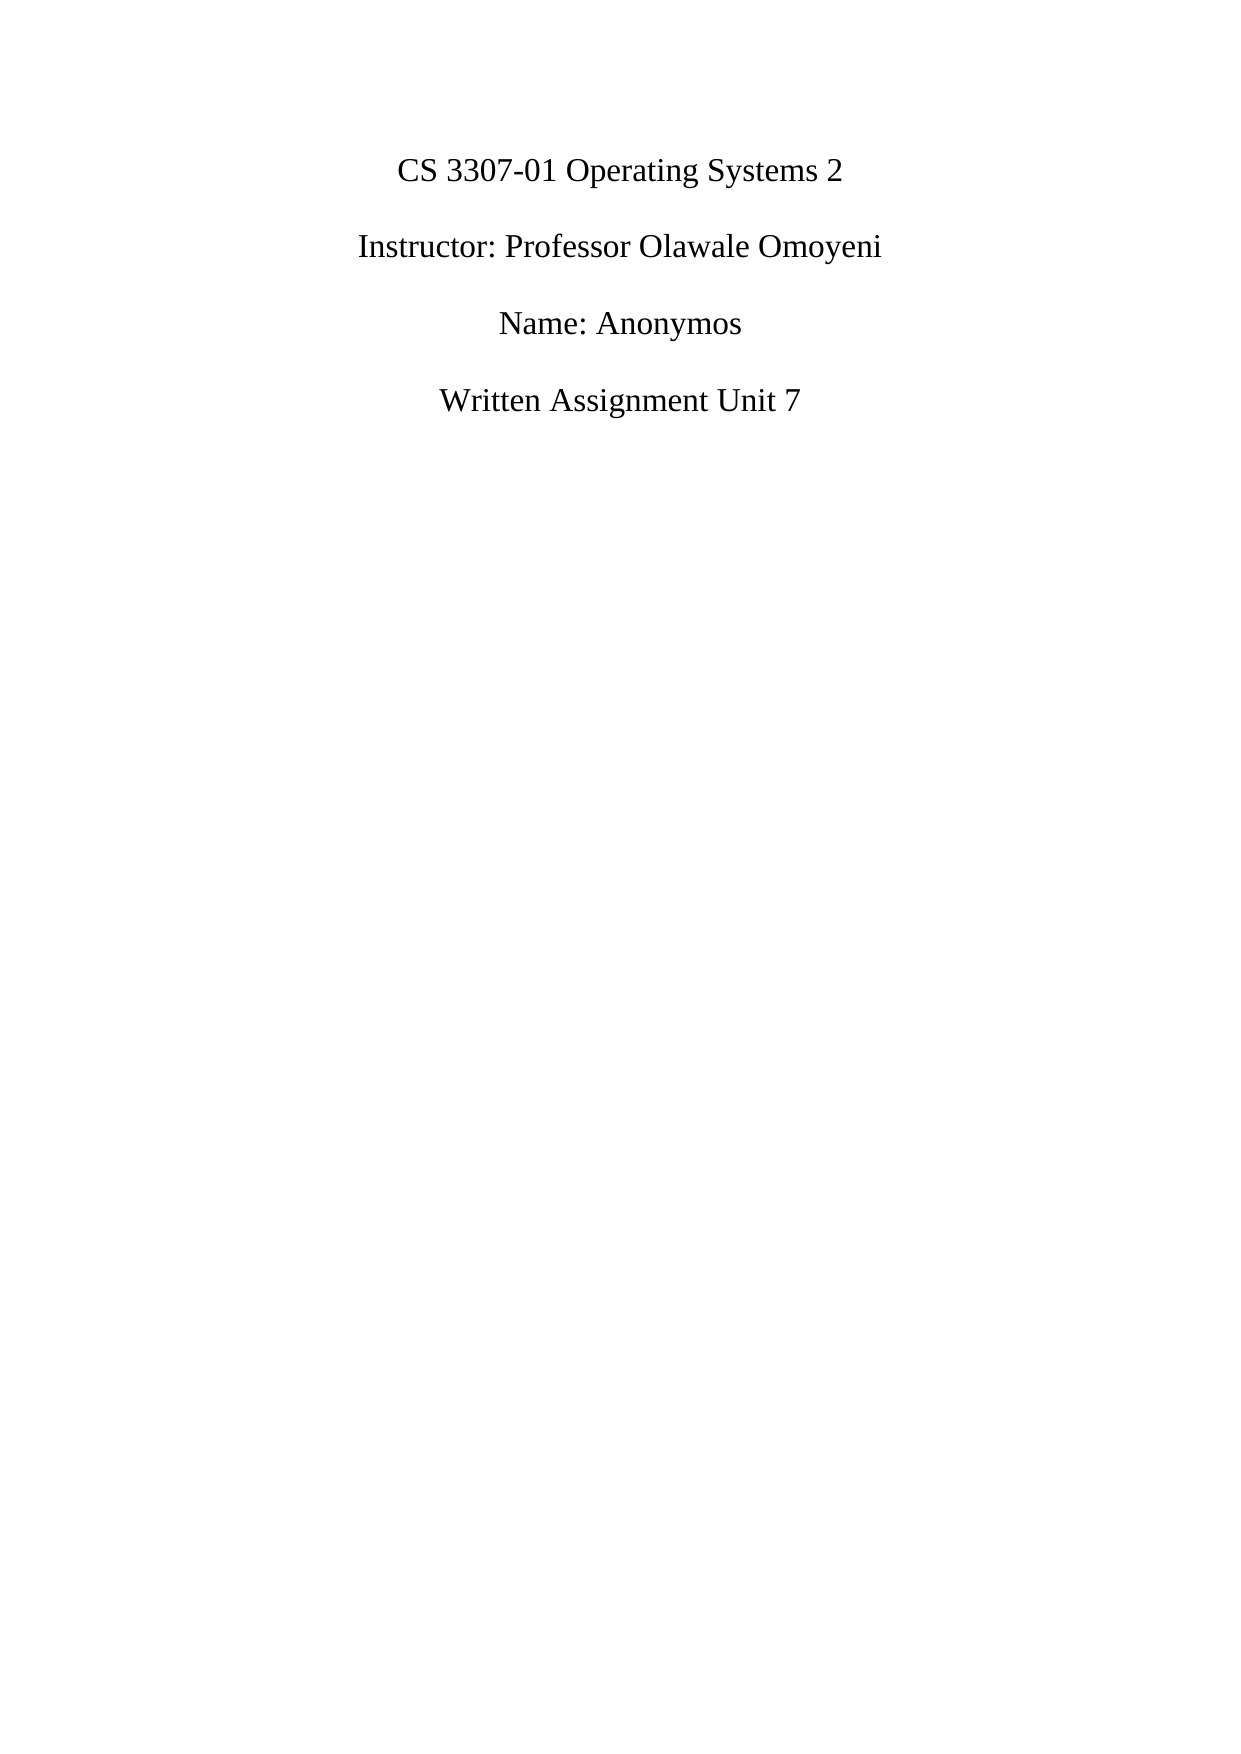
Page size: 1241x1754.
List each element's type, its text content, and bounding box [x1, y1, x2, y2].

text CS 3307-01 Operating Systems 2 [150, 150, 1090, 188]
text Name: Anonymos [150, 303, 1090, 342]
text Instructor: Professor Olawale Omoyeni [150, 227, 1090, 265]
text Written Assignment Unit 7 [150, 380, 1090, 418]
